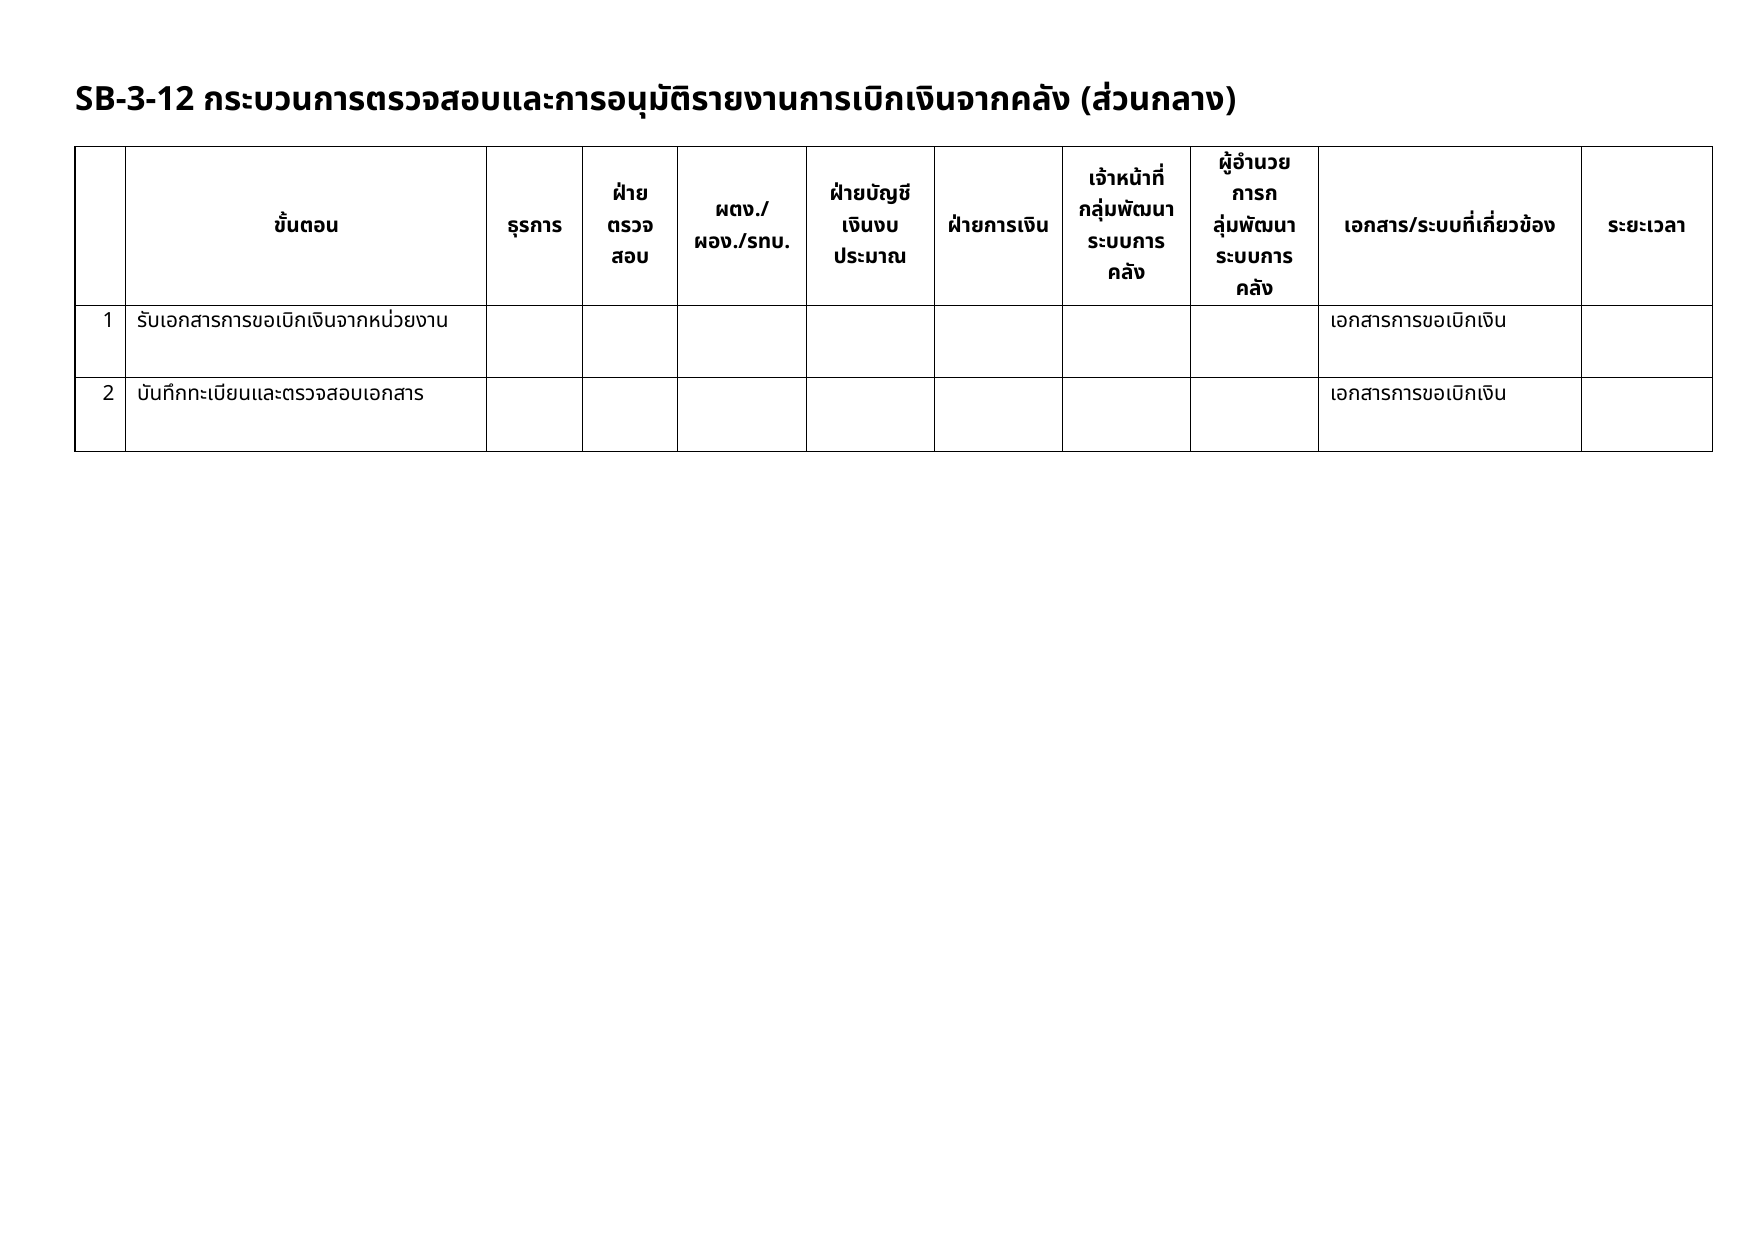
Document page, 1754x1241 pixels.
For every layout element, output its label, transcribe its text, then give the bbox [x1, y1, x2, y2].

table_cell [807, 306, 934, 377]
table_cell [583, 306, 677, 377]
table_cell [1582, 306, 1712, 377]
table_cell [487, 306, 582, 377]
table_cell [935, 306, 1062, 377]
table_header ผู้อำนวยการกลุ่มพัฒนาระบบการคลัง [1191, 147, 1318, 304]
table_cell 2 [76, 378, 125, 451]
table_cell เอกสารการขอเบิกเงิน [1319, 306, 1581, 377]
table_cell รับเอกสารการขอเบิกเงินจากหน่วยงาน [126, 306, 486, 377]
table_cell [583, 378, 677, 451]
table_cell [678, 306, 806, 377]
table_header ผตง./ผอง./รทบ. [678, 147, 806, 304]
table_cell [807, 378, 934, 451]
table_cell [935, 378, 1062, 451]
table_header ขั้นตอน [126, 147, 486, 304]
table_cell [1063, 306, 1190, 377]
table_cell เอกสารการขอเบิกเงิน [1319, 378, 1581, 451]
table_cell [1191, 306, 1318, 377]
table_cell [487, 378, 582, 451]
table_cell [678, 378, 806, 451]
table_cell [1063, 378, 1190, 451]
table_header เอกสาร/ระบบที่เกี่ยวข้อง [1319, 147, 1581, 304]
table_cell บันทึกทะเบียนและตรวจสอบเอกสาร [126, 378, 486, 451]
subtitle SB-3-12 กระบวนการตรวจสอบและการอนุมัติรายงานการเบิกเงินจากคลัง (ส่วนกลาง) [75, 75, 1679, 126]
table_cell [1582, 378, 1712, 451]
table_header ระยะเวลา [1582, 147, 1712, 304]
table_header ฝ่ายตรวจสอบ [583, 147, 677, 304]
table_header เจ้าหน้าที่กลุ่มพัฒนาระบบการคลัง [1063, 147, 1190, 304]
table_header ฝ่ายการเงิน [935, 147, 1062, 304]
table_header [76, 147, 125, 304]
table_cell [1191, 378, 1318, 451]
table_header ฝ่ายบัญชีเงินงบประมาณ [807, 147, 934, 304]
table_header ธุรการ [487, 147, 582, 304]
table_cell 1 [76, 306, 125, 377]
